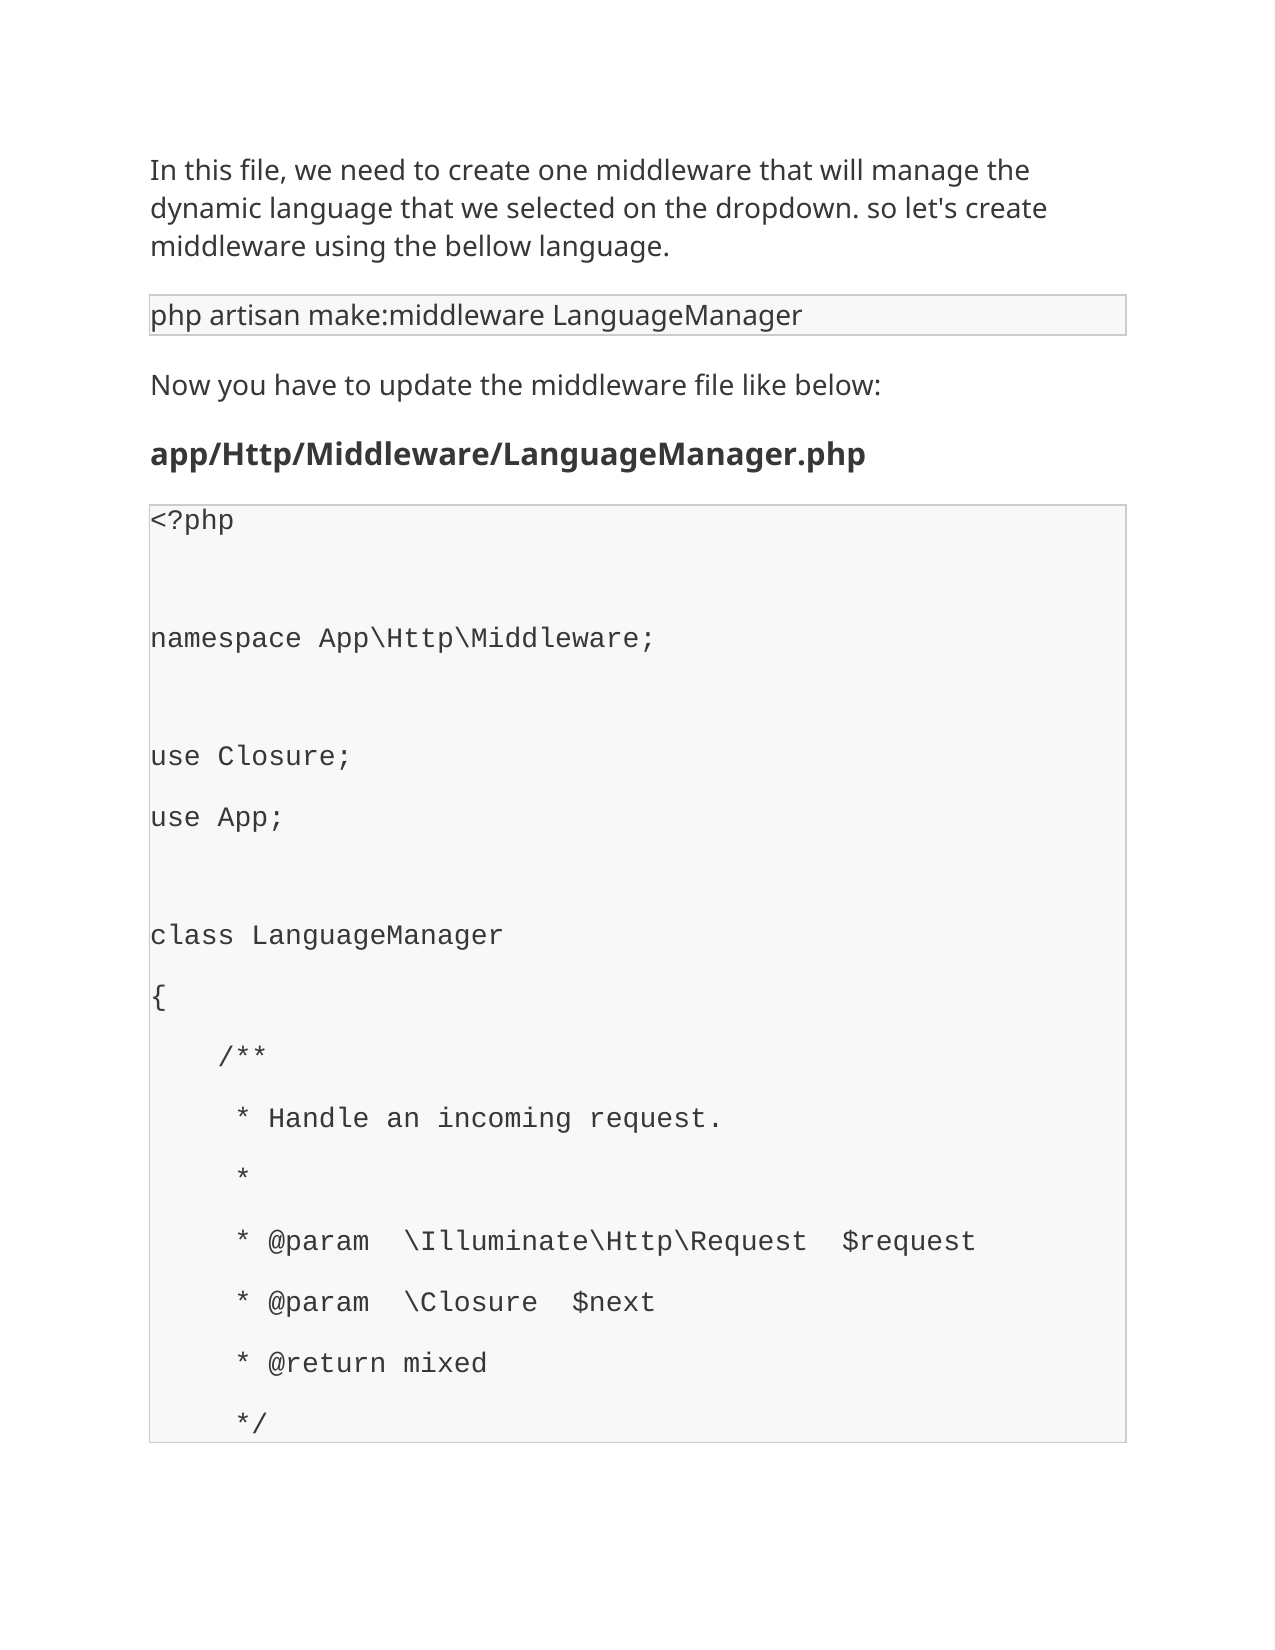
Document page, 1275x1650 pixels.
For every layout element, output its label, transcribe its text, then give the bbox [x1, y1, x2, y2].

text use App; [150, 802, 1125, 835]
text php artisan make:middleware LanguageManager [150, 296, 1125, 334]
text /** [150, 1042, 1125, 1075]
text In this file, we need to create one middleware that will manage the dynamic language that we selected on the dropdown. so let's create middleware using the bellow language. [150, 150, 1125, 265]
text <?php [150, 506, 1125, 537]
text app/Http/Middleware/LanguageManager.php [150, 432, 1125, 475]
text * @param \Illuminate\Http\Request $request [150, 1225, 1125, 1258]
text use Closure; [150, 741, 1125, 774]
text * [150, 1164, 1125, 1197]
text * @return mixed [150, 1347, 1125, 1381]
text */ [150, 1408, 1125, 1442]
text { [150, 981, 1125, 1014]
text * @param \Closure $next [150, 1286, 1125, 1319]
text * Handle an incoming request. [150, 1103, 1125, 1136]
text Now you have to update the middleware file like below: [150, 365, 1125, 403]
text class LanguageManager [150, 920, 1125, 953]
text namespace App\Http\Middleware; [150, 622, 1125, 656]
